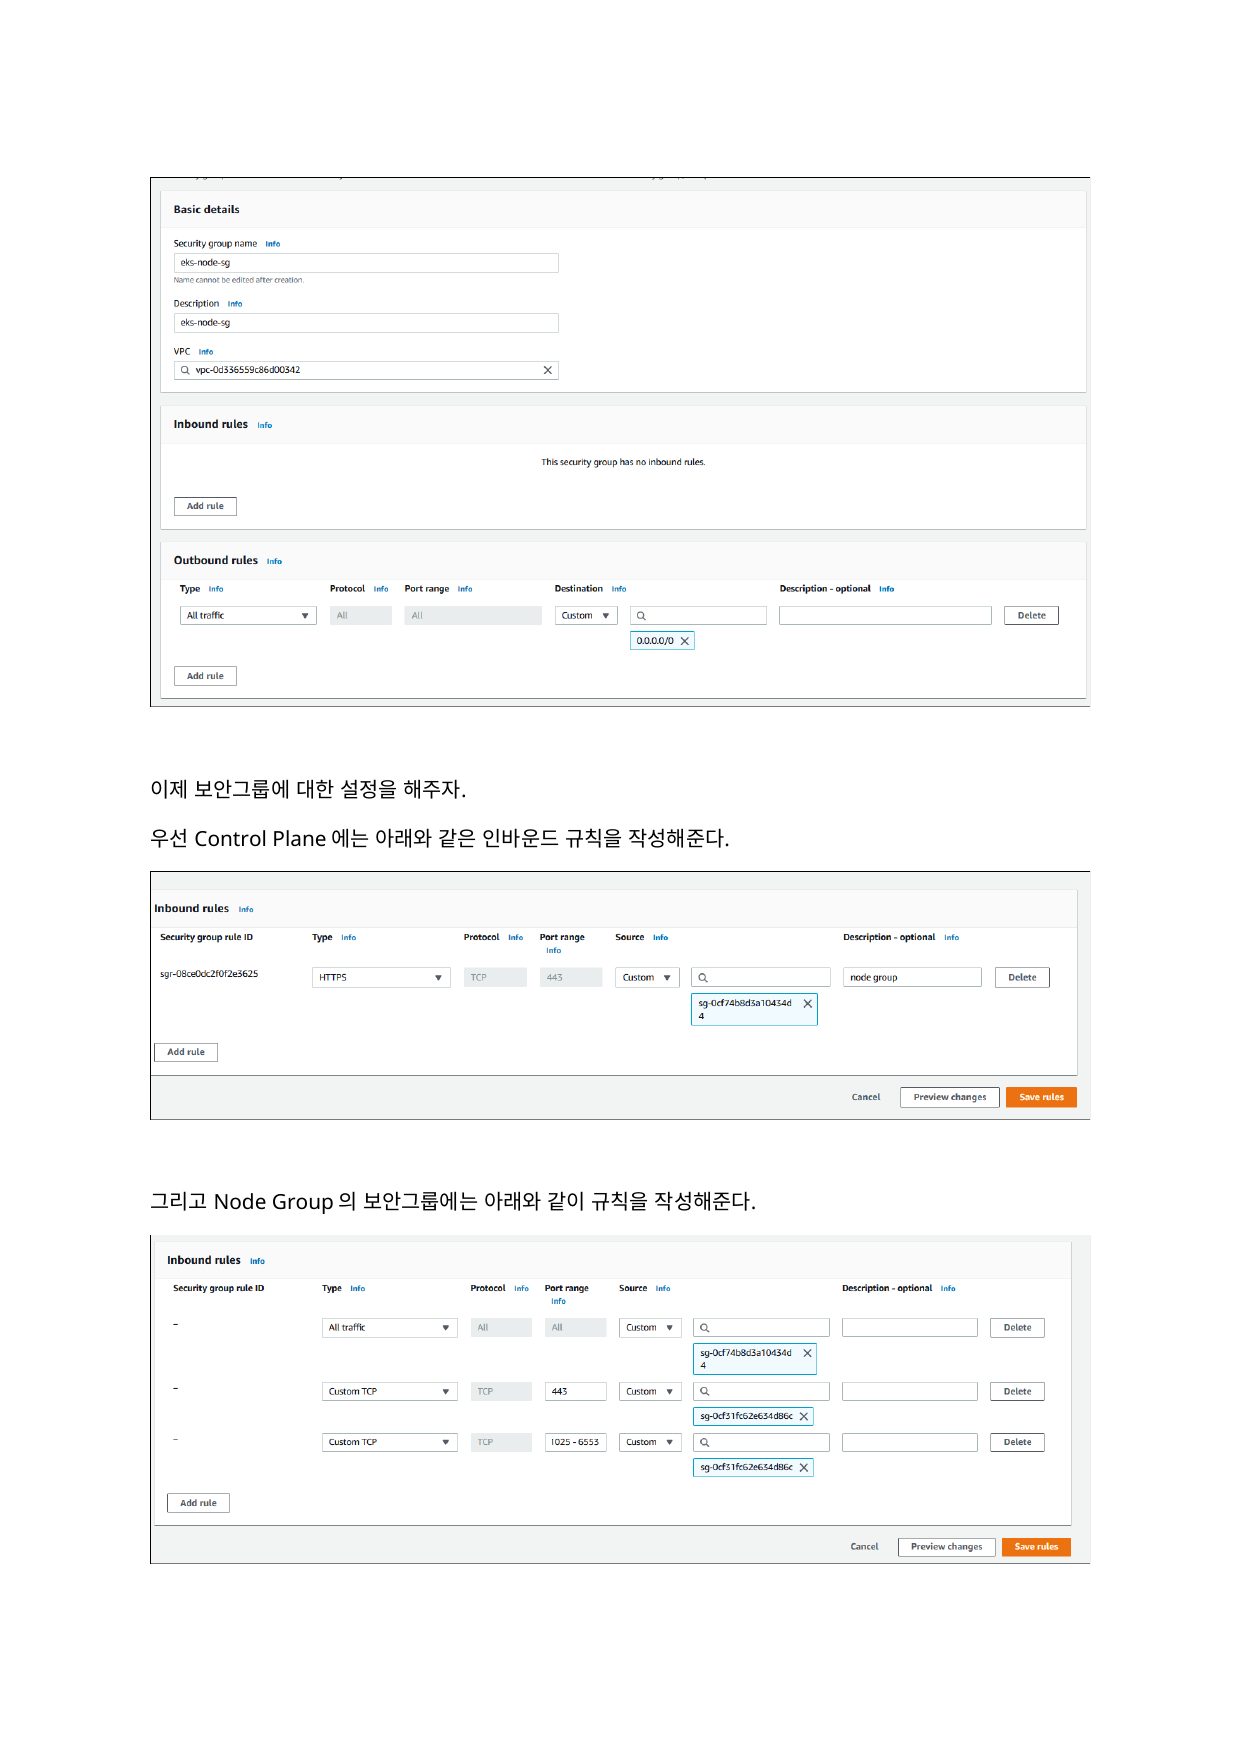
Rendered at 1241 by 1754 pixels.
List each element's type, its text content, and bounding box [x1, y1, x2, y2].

picture [150, 871, 1091, 1120]
text 그리고 Node Group의 보안그룹에는 아래와 같이 규칙을 작성해준다. [150, 1186, 1090, 1216]
picture [150, 177, 1091, 707]
text 우선 Control Plane에는 아래와 같은 인바운드 규칙을 작성해준다. [150, 822, 1090, 853]
picture [150, 1235, 1091, 1564]
text 이제 보안그룹에 대한 설정을 해주자. [150, 773, 1090, 803]
